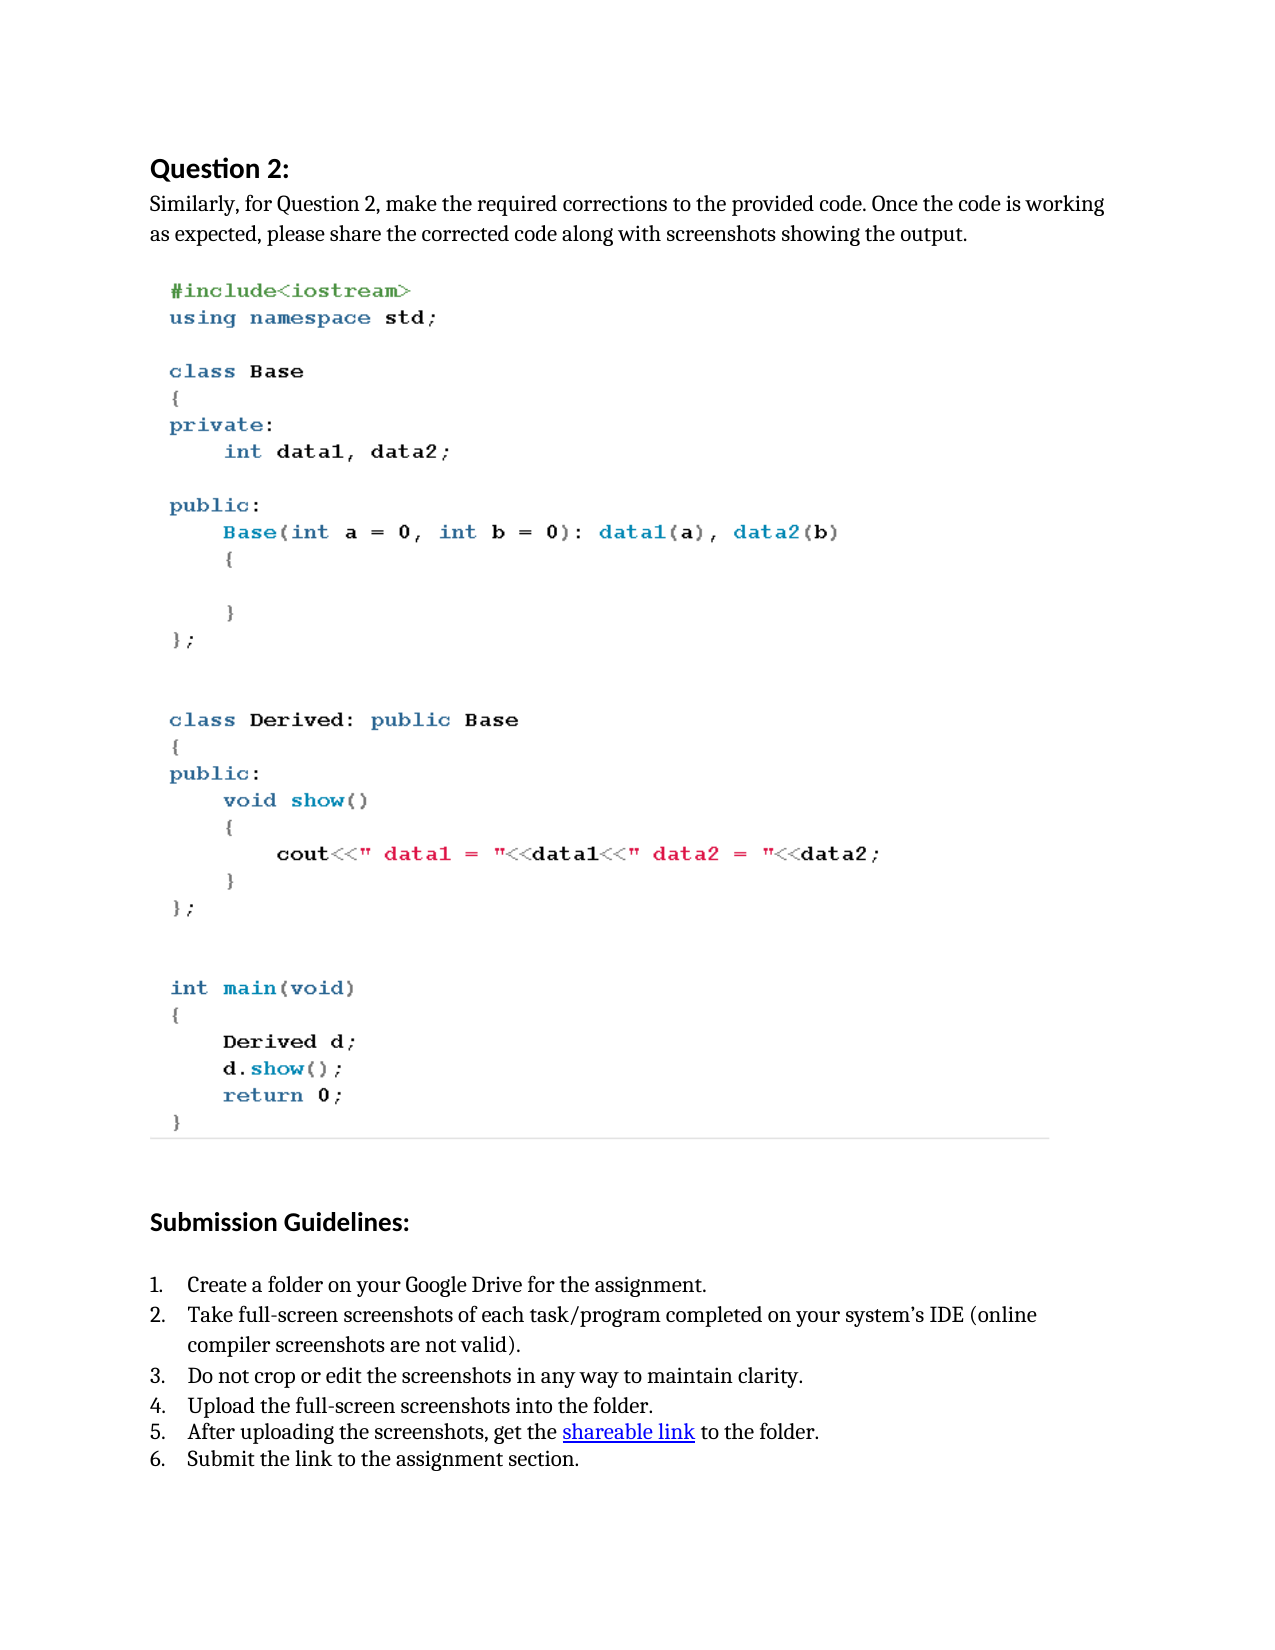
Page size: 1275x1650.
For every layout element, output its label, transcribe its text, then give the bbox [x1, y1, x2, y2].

list Take full-screen screenshots of each task/program completed on your system’s IDE (online compiler screenshots are not valid). [150, 1302, 1125, 1358]
list After uploading the screenshots, get the shareable link to the folder. [150, 1419, 1125, 1445]
list Submit the link to the assignment section. [150, 1445, 1125, 1472]
list Do not crop or edit the screenshots in any way to maintain clarity. [150, 1362, 1125, 1389]
list Upload the full-screen screenshots into the folder. [150, 1393, 1125, 1419]
picture [150, 281, 1050, 1166]
text Submission Guidelines: [150, 1205, 1125, 1238]
subtitle Question 2: [150, 150, 1125, 186]
list Create a folder on your Google Drive for the assignment. [150, 1272, 1125, 1298]
